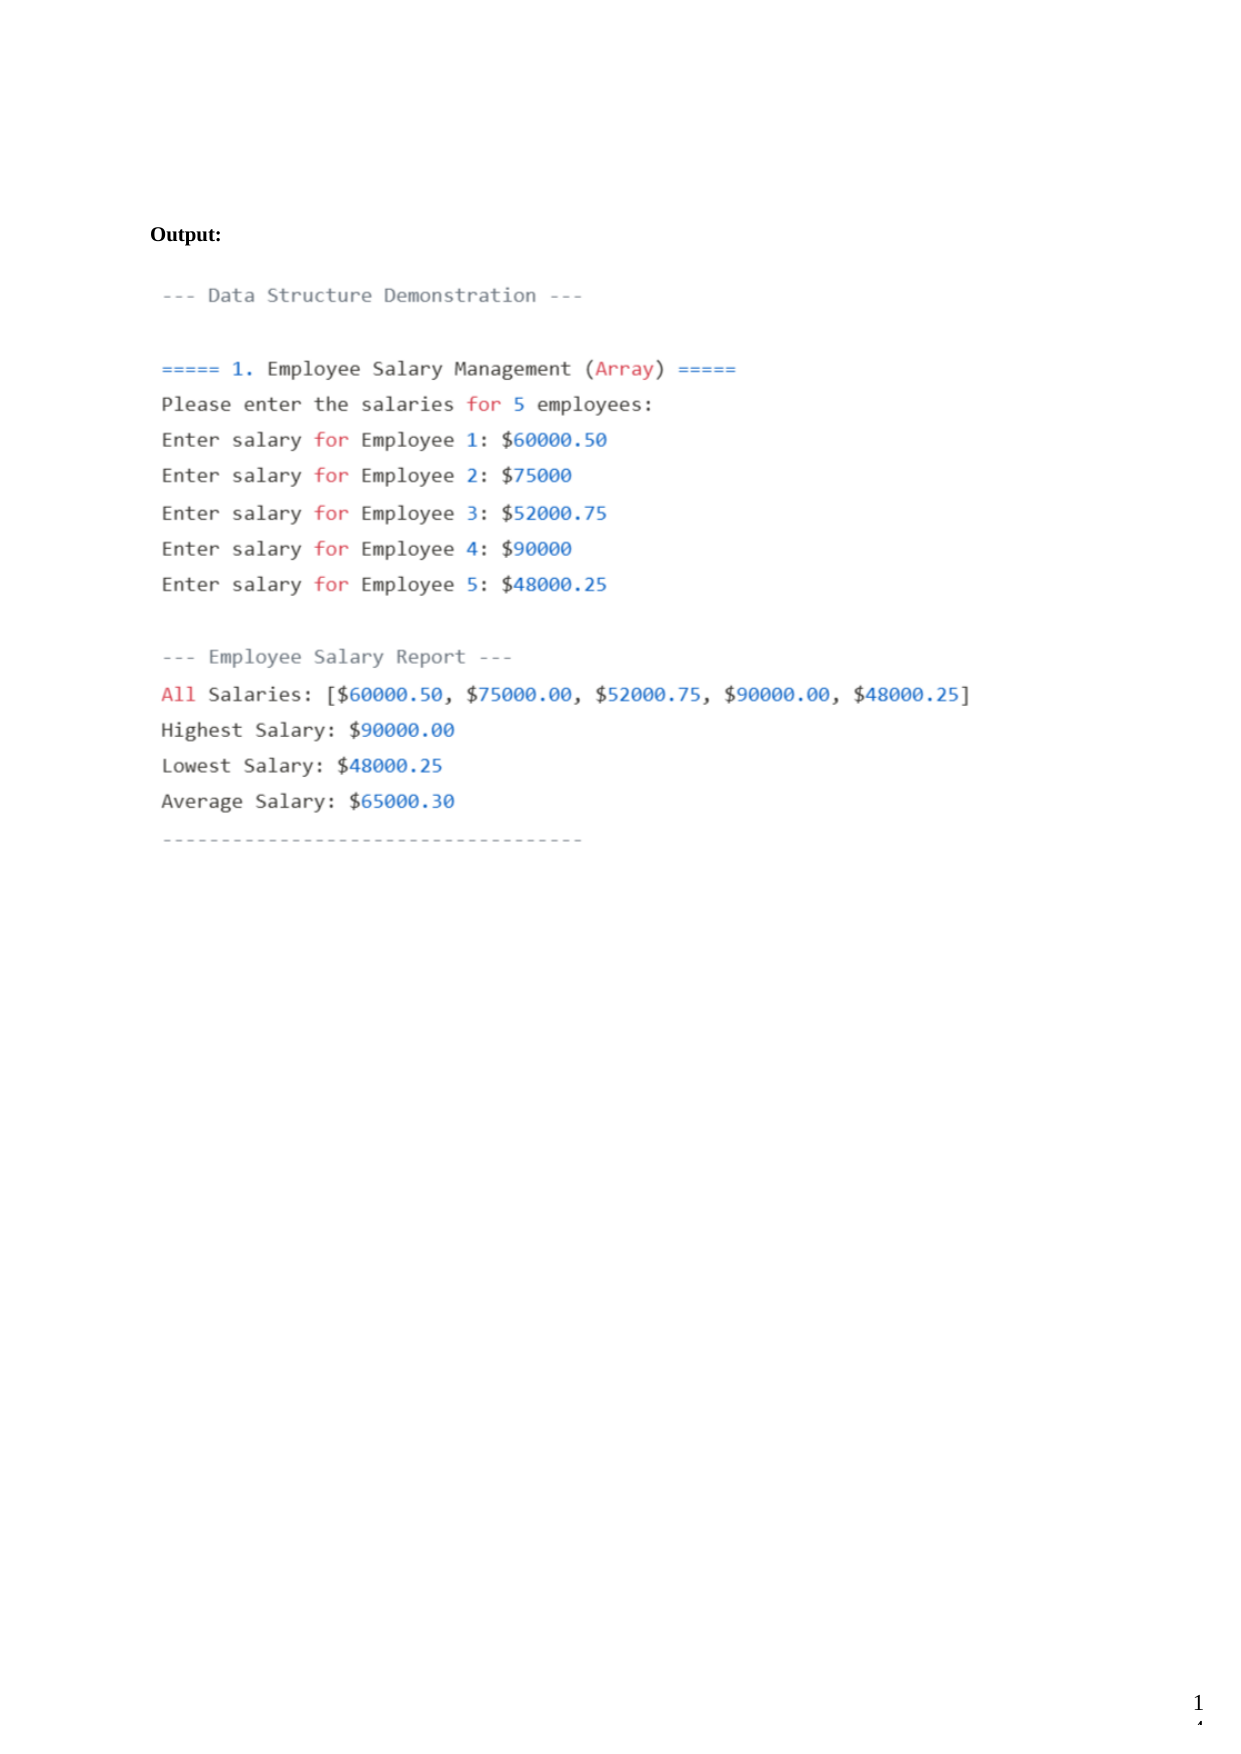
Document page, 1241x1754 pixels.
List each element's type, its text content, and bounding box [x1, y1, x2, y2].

text Output: [150, 294, 1090, 318]
picture [150, 342, 1091, 938]
